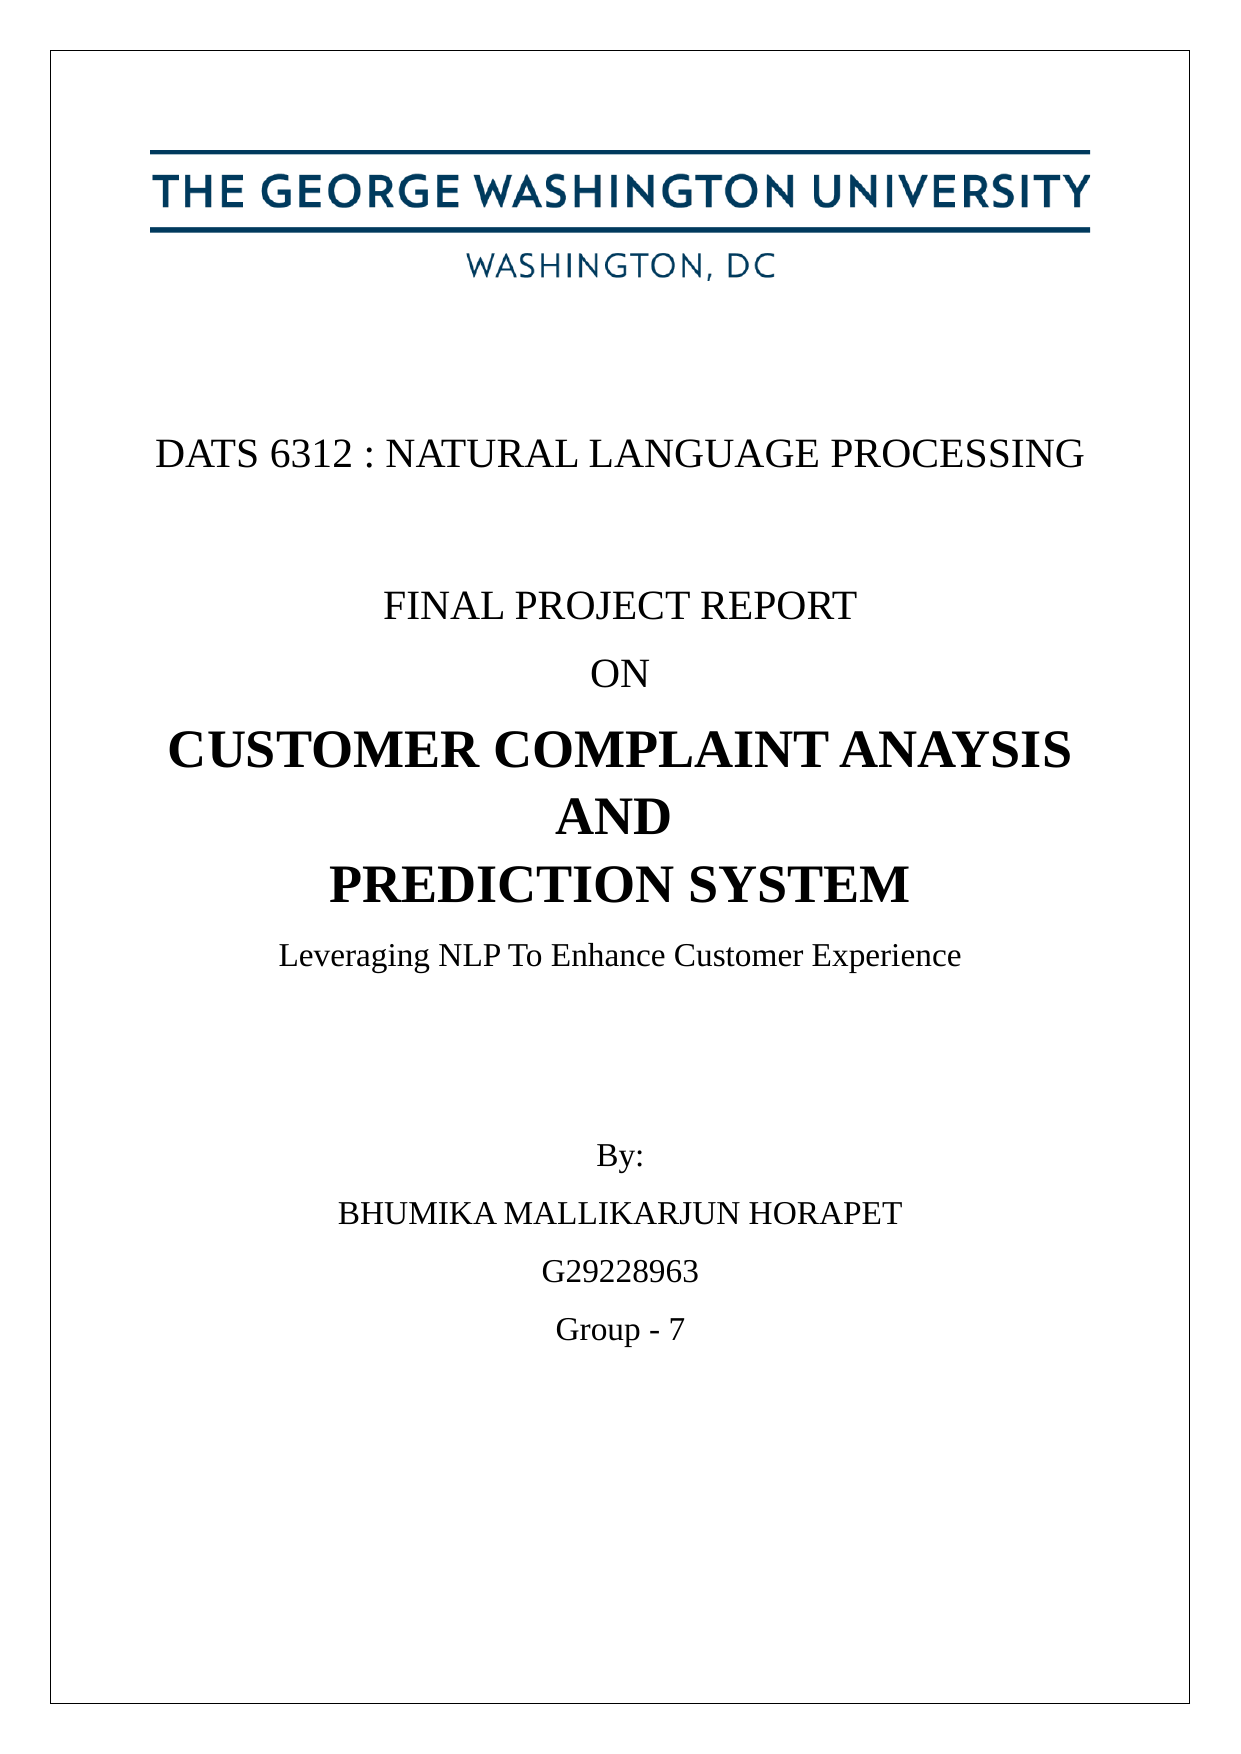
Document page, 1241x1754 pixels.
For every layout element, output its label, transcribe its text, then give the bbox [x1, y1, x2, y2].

text Group - 7 [150, 1309, 1090, 1348]
text FINAL PROJECT REPORT [150, 580, 1090, 628]
text BHUMIKA MALLIKARJUN HORAPET [150, 1193, 1090, 1232]
text By: [150, 1135, 1090, 1173]
text Leveraging NLP To Enhance Customer Experience [150, 935, 1090, 974]
text DATS 6312 : NATURAL LANGUAGE PROCESSING [150, 428, 1090, 476]
picture [150, 150, 1091, 281]
text G29228963 [150, 1251, 1090, 1289]
text ON [150, 649, 1090, 697]
text CUSTOMER COMPLAINT ANAYSIS AND PREDICTION SYSTEM [150, 717, 1090, 914]
